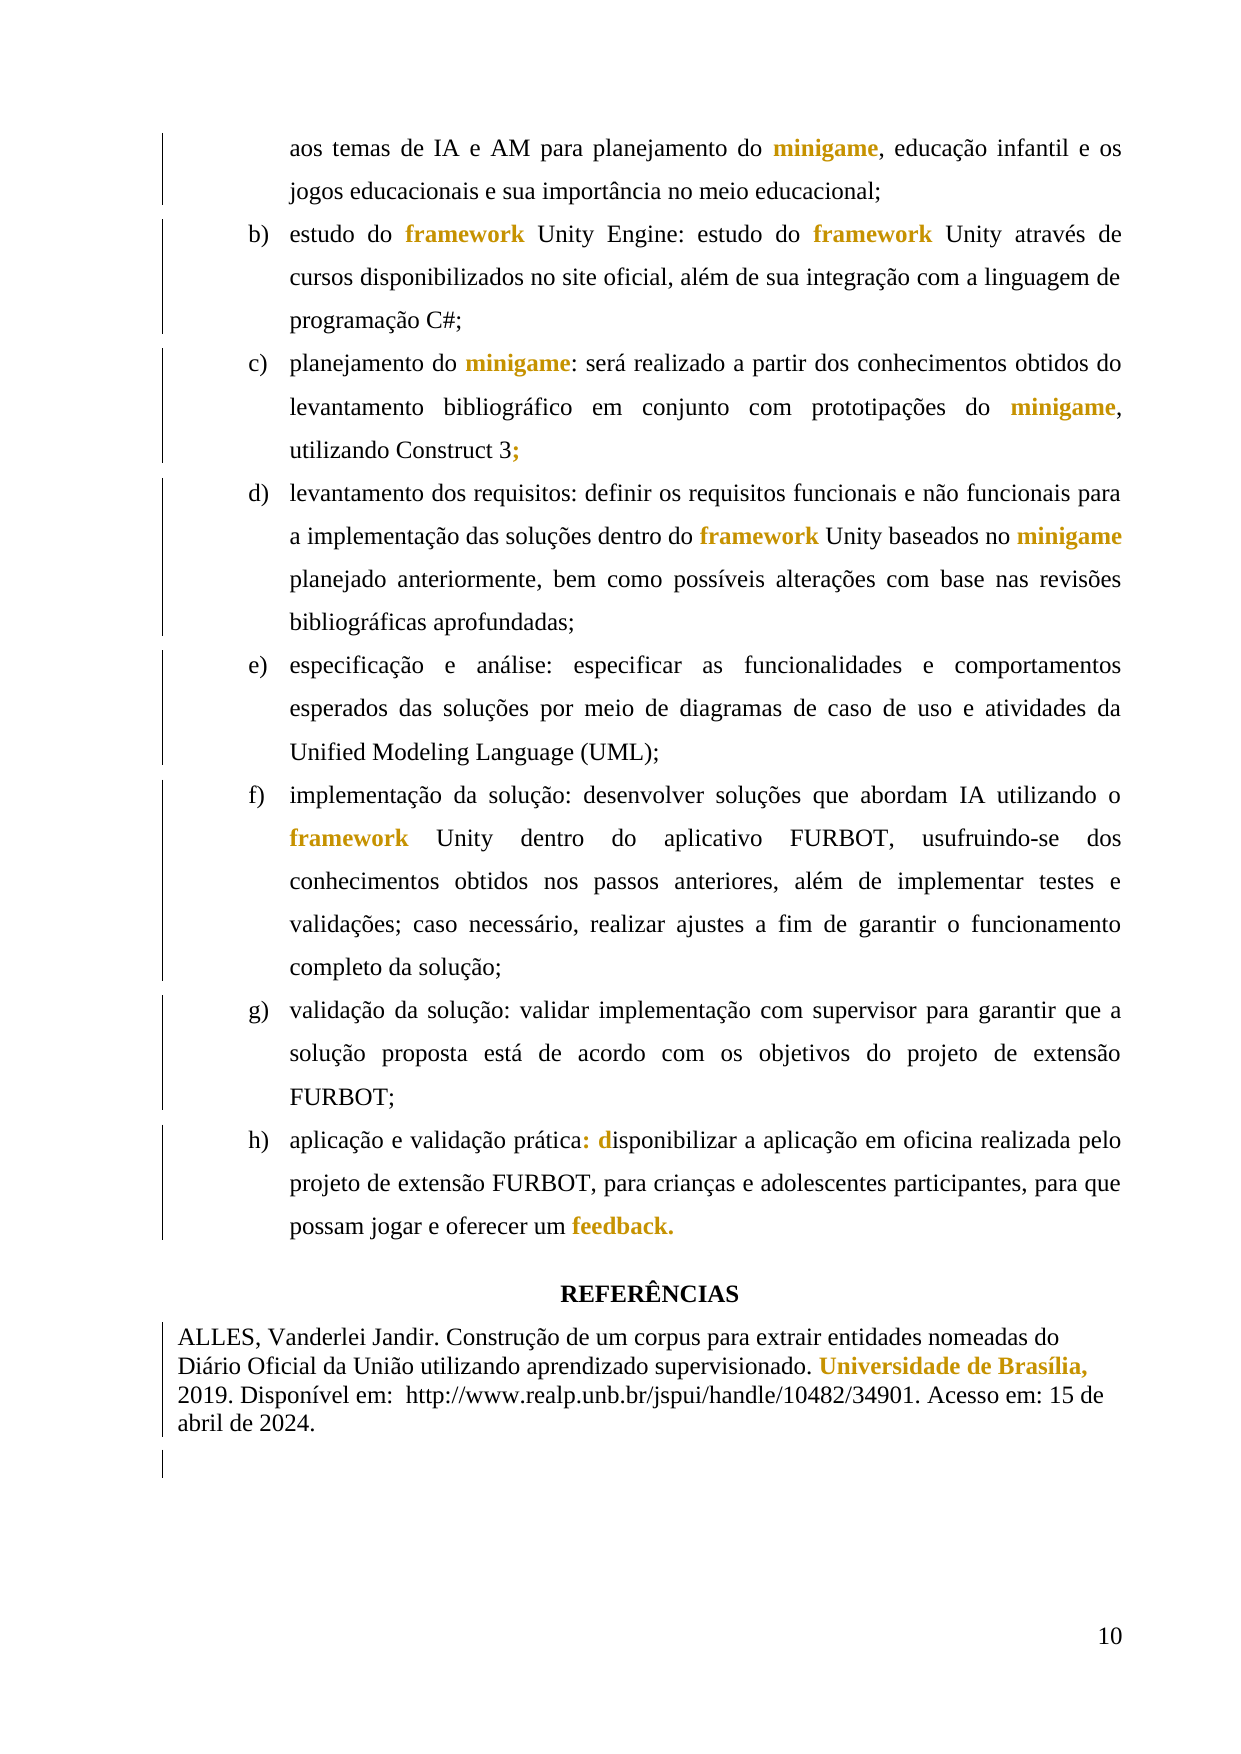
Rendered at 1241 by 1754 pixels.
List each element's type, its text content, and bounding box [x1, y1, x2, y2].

list levantamento dos requisitos: definir os requisitos funcionais e não funcionais para a implementação das soluções dentro do framework Unity baseados no minigame planejado anteriormente, bem como possíveis alterações com base nas revisões bibliográficas aprofundadas; [248, 478, 1122, 636]
list aplicação e validação prática: disponibilizar a aplicação em oficina realizada pelo projeto de extensão FURBOT, para crianças e adolescentes participantes, para que possam jogar e oferecer um feedback. [248, 1125, 1122, 1240]
list estudo do framework Unity Engine: estudo do framework Unity através de cursos disponibilizados no site oficial, além de sua integração com a linguagem de programação C#; [248, 219, 1122, 334]
list planejamento do minigame: será realizado a partir dos conhecimentos obtidos do levantamento bibliográfico em conjunto com prototipações do minigame, utilizando Construct 3; [248, 348, 1122, 463]
list validação da solução: validar implementação com supervisor para garantir que a solução proposta está de acordo com os objetivos do projeto de extensão FURBOT; [248, 995, 1122, 1110]
text Referências [177, 1279, 1122, 1308]
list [248, 133, 1122, 205]
text ALLES, Vanderlei Jandir. Construção de um corpus para extrair entidades nomeadas do Diário Oficial da União utilizando aprendizado supervisionado. Universidade de Brasília, 2019. Disponível em: http://www.realp.unb.br/jspui/handle/10482/34901. Acesso em: 15 de abril de 2024. [177, 1322, 1122, 1437]
list implementação da solução: desenvolver soluções que abordam IA utilizando o framework Unity dentro do aplicativo FURBOT, usufruindo-se dos conhecimentos obtidos nos passos anteriores, além de implementar testes e validações; caso necessário, realizar ajustes a fim de garantir o funcionamento completo da solução; [248, 780, 1122, 981]
list especificação e análise: especificar as funcionalidades e comportamentos esperados das soluções por meio de diagramas de caso de uso e atividades da Unified Modeling Language (UML); [248, 650, 1122, 765]
